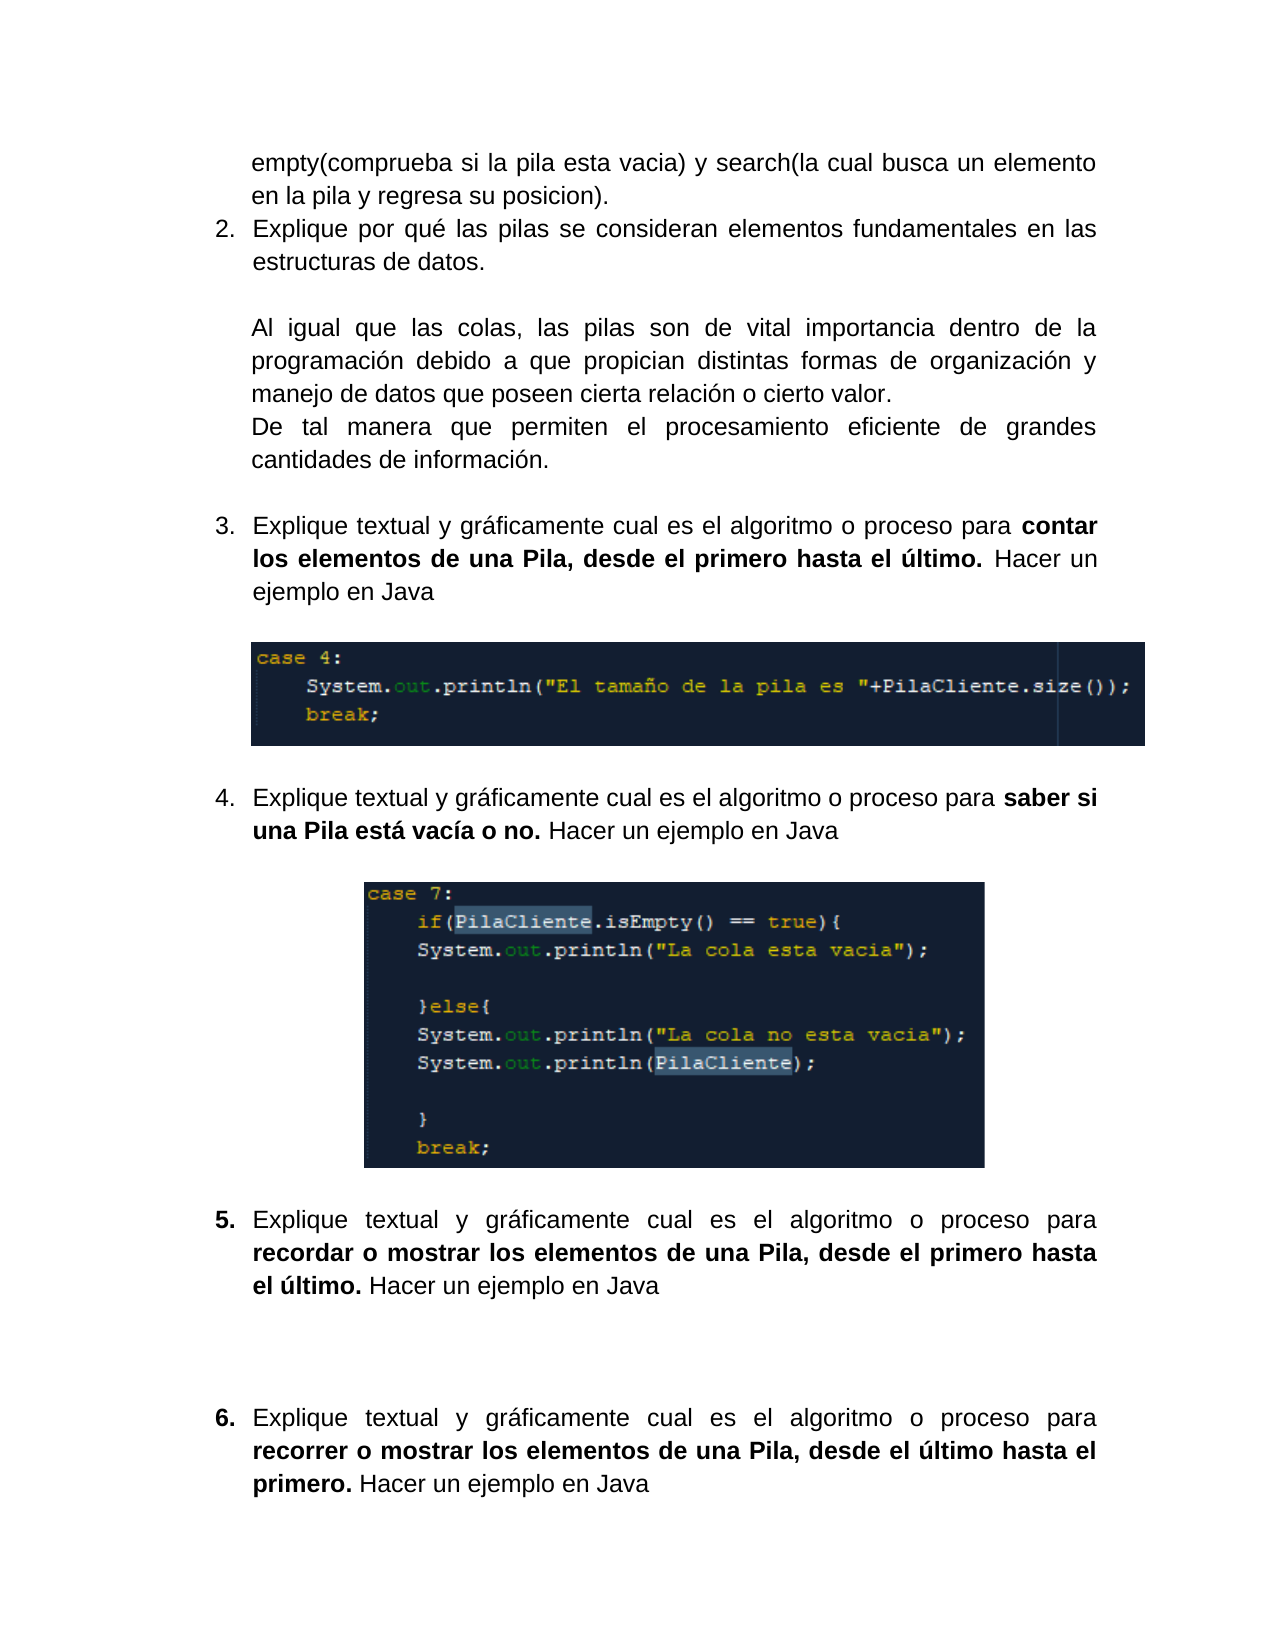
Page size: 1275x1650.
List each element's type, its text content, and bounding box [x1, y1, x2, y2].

list Explique textual y gráficamente cual es el algoritmo o proceso para recorrer o mostrar los elementos de una Pila, desde el último hasta el primero. Hacer un ejemplo en Java [215, 1403, 1098, 1498]
list Explique textual y gráficamente cual es el algoritmo o proceso para contar los elementos de una Pila, desde el primero hasta el último. Hacer un ejemplo en Java [215, 511, 1098, 606]
list Explique por qué las pilas se consideran elementos fundamentales en las estructuras de datos. [215, 214, 1098, 275]
picture [251, 642, 1145, 746]
text Al igual que las colas, las pilas son de vital importancia dentro de la programación debido a que propician distintas formas de organización y manejo de datos que poseen cierta relación o cierto valor. [251, 313, 1098, 407]
list Explique textual y gráficamente cual es el algoritmo o proceso para saber si una Pila está vacía o no. Hacer un ejemplo en Java [215, 783, 1098, 845]
picture [364, 882, 985, 1168]
text De tal manera que permiten el procesamiento eficiente de grandes cantidades de información. [251, 412, 1098, 473]
